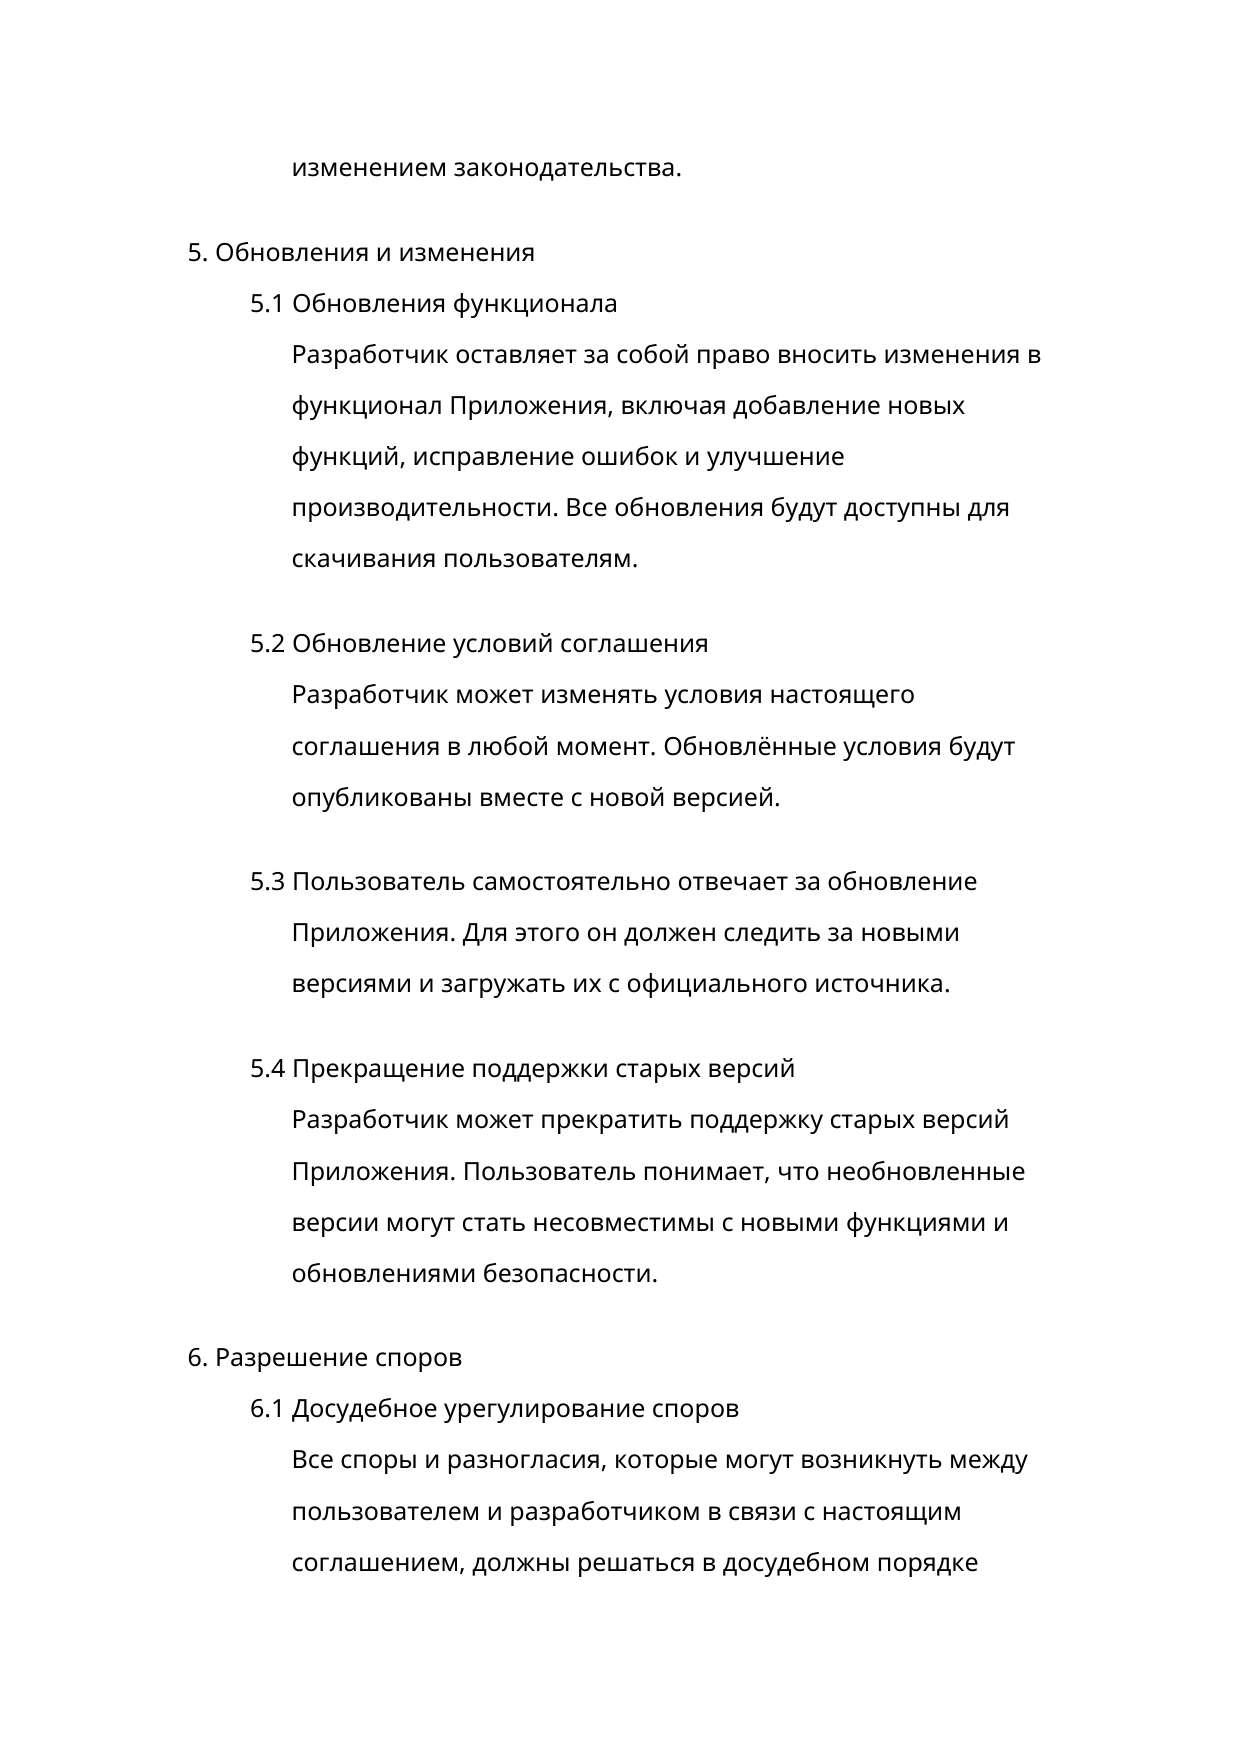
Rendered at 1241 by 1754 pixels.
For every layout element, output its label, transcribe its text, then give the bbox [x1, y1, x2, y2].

list Обновления и изменения [187, 235, 1053, 269]
list Обновление условий соглашения Разработчик может изменять условия настоящего соглашения в любой момент. Обновлённые условия будут опубликованы вместе с новой версией. [250, 626, 1053, 851]
list Разрешение споров [187, 1340, 1053, 1374]
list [250, 150, 1053, 222]
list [250, 1391, 1053, 1578]
list Пользователь самостоятельно отвечает за обновление Приложения. Для этого он должен следить за новыми версиями и загружать их с официального источника. [250, 864, 1053, 1038]
list Обновления функционала Разработчик оставляет за собой право вносить изменения в функционал Приложения, включая добавление новых функций, исправление ошибок и улучшение производительности. Все обновления будут доступны для скачивания пользователям. [250, 286, 1053, 613]
list Прекращение поддержки старых версий Разработчик может прекратить поддержку старых версий Приложения. Пользователь понимает, что необновленные версии могут стать несовместимы с новыми функциями и обновлениями безопасности. [250, 1051, 1053, 1327]
